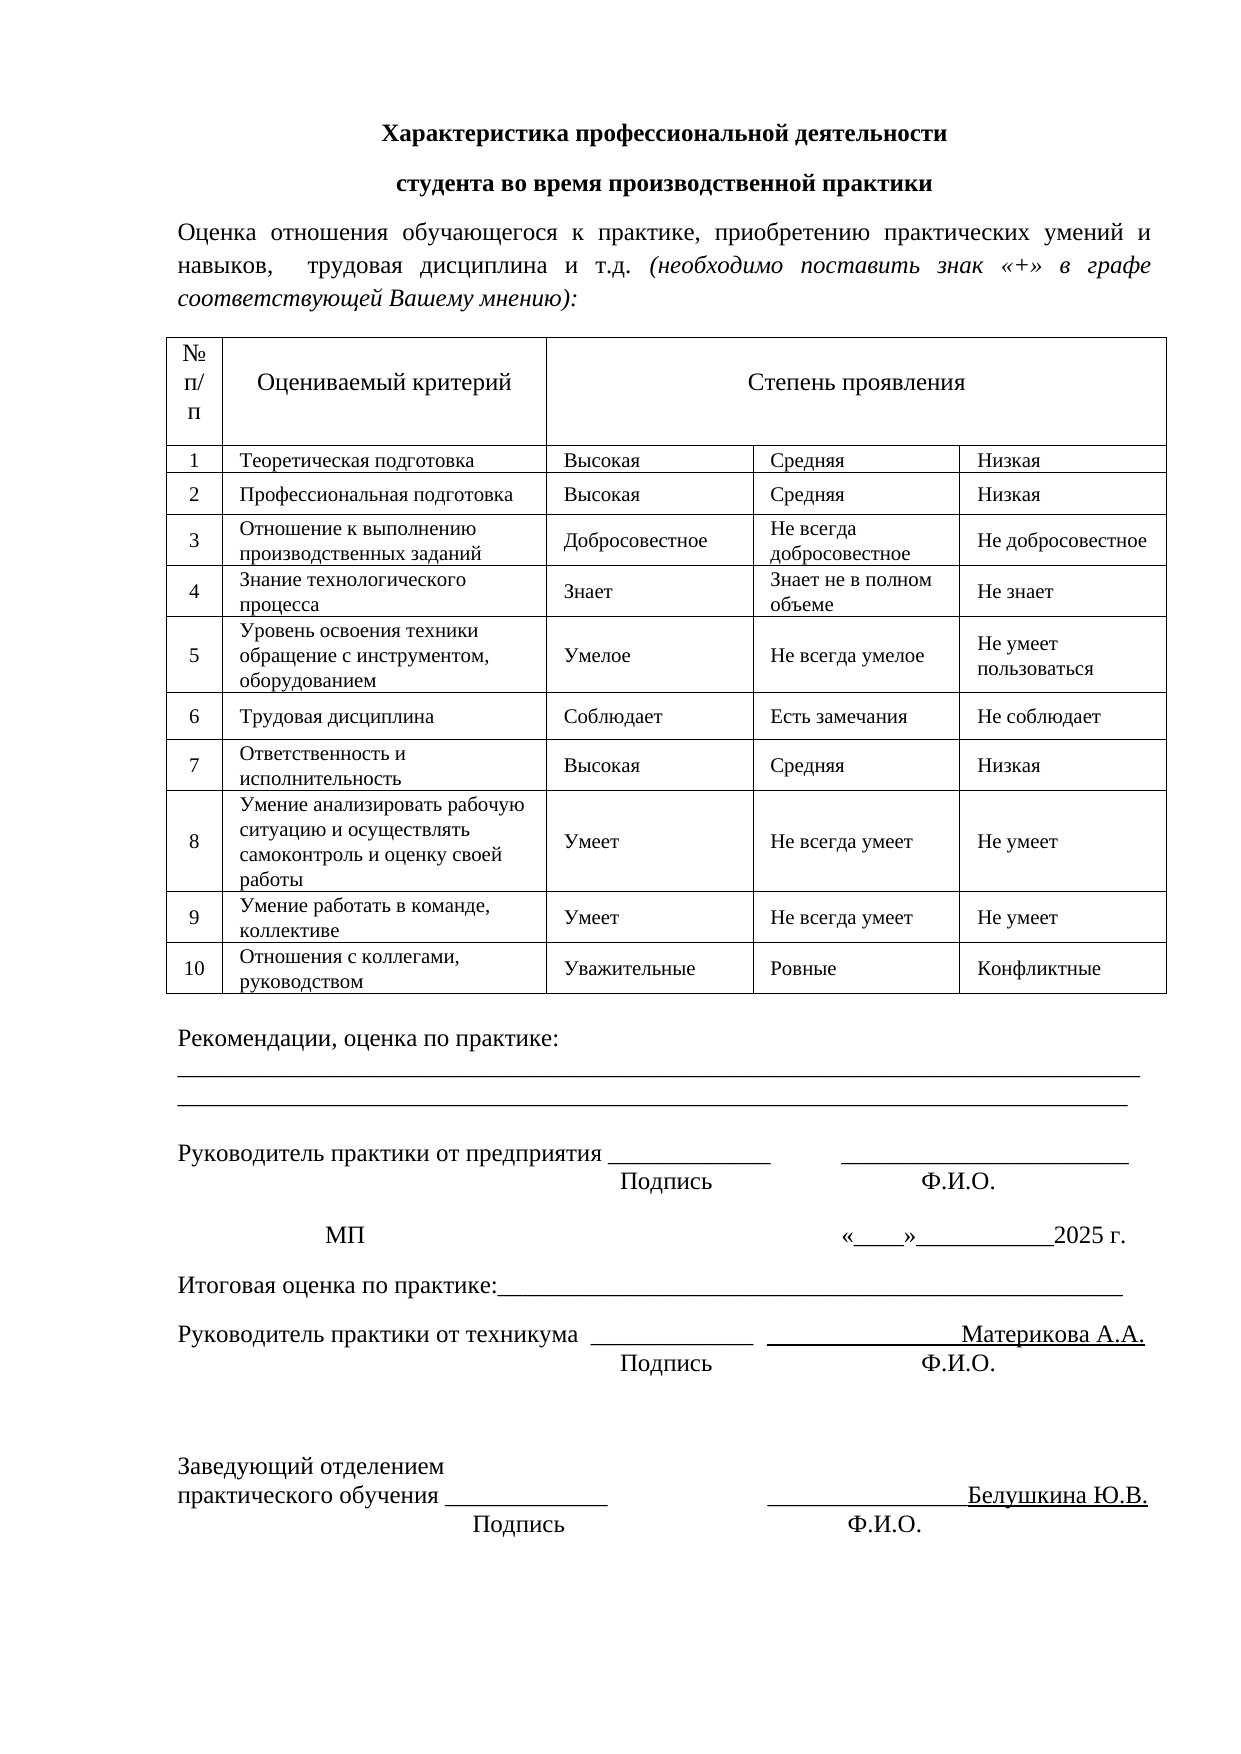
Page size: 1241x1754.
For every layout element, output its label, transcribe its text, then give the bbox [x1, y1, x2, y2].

table_header № п/п [167, 338, 222, 445]
table_header Степень проявления [547, 338, 1166, 445]
table_cell Умение анализировать рабочую ситуацию и осуществлять самоконтроль и оценку своей работы [223, 791, 546, 891]
table_cell Знание технологического процесса [223, 566, 546, 616]
table_cell Добросовестное [547, 515, 753, 565]
table_cell Соблюдает [547, 693, 753, 739]
text Заведующий отделением [177, 1451, 1152, 1480]
text Руководитель практики от техникума _____________ Материкова А.А. [177, 1319, 1152, 1348]
table_cell Не всегда умеет [754, 791, 959, 891]
text Руководитель практики от предприятия _____________ _______________________ [177, 1138, 1152, 1166]
table_cell Низкая [960, 473, 1166, 514]
table_cell Не всегда добросовестное [754, 515, 959, 565]
table_cell Ответственность и исполнительность [223, 740, 546, 790]
table_cell Не умеет пользоваться [960, 617, 1166, 692]
text студента во время производственной практики [177, 168, 1152, 196]
table_cell Есть замечания [754, 693, 959, 739]
text Подпись Ф.И.О. [177, 1348, 1152, 1377]
table_cell Умеет [547, 791, 753, 891]
table_cell 8 [167, 791, 222, 891]
table_cell 10 [167, 943, 222, 993]
table_cell Высокая [547, 473, 753, 514]
table_cell 9 [167, 892, 222, 942]
table_cell Не соблюдает [960, 693, 1166, 739]
text Подпись Ф.И.О. [177, 1166, 1152, 1195]
table_cell 6 [167, 693, 222, 739]
table_cell Не всегда умеет [754, 892, 959, 942]
table_cell Не добросовестное [960, 515, 1166, 565]
table_cell Знает не в полном объеме [754, 566, 959, 616]
table_cell Средняя [754, 740, 959, 790]
text Рекомендации, оценка по практике: [177, 1023, 1152, 1051]
table_cell Трудовая дисциплина [223, 693, 546, 739]
table_cell Уровень освоения техники обращение с инструментом, оборудованием [223, 617, 546, 692]
table_cell Средняя [754, 446, 959, 472]
table_cell Умелое [547, 617, 753, 692]
text практического обучения _____________ ________________Белушкина Ю.В. [177, 1480, 1152, 1509]
table_cell 3 [167, 515, 222, 565]
table_cell Отношения с коллегами, руководством [223, 943, 546, 993]
table_cell 1 [167, 446, 222, 472]
table_cell Ровные [754, 943, 959, 993]
table_cell Не знает [960, 566, 1166, 616]
text МП «____»___________2025 г. [177, 1220, 1152, 1249]
table_cell Высокая [547, 740, 753, 790]
text Подпись Ф.И.О. [177, 1509, 1152, 1538]
table_cell Не умеет [960, 791, 1166, 891]
table_cell Средняя [754, 473, 959, 514]
table_cell Отношение к выполнению производственных заданий [223, 515, 546, 565]
table_cell Конфликтные [960, 943, 1166, 993]
table_header Оцениваемый критерий [223, 338, 546, 445]
table_cell 5 [167, 617, 222, 692]
text Характеристика профессиональной деятельности [177, 118, 1152, 147]
table_cell Знает [547, 566, 753, 616]
table_cell Профессиональная подготовка [223, 473, 546, 514]
table_cell 4 [167, 566, 222, 616]
table_cell Не всегда умелое [754, 617, 959, 692]
table_cell 2 [167, 473, 222, 514]
table_cell Теоретическая подготовка [223, 446, 546, 472]
table_cell Умеет [547, 892, 753, 942]
table_cell Низкая [960, 446, 1166, 472]
text Оценка отношения обучающегося к практике, приобретению практических умений и навыков, трудовая дисциплина и т.д. (необходимо поставить знак «+» в графе соответствующей Вашему мнению): [177, 217, 1152, 312]
table_cell 7 [167, 740, 222, 790]
table_cell Умение работать в команде, коллективе [223, 892, 546, 942]
table_cell Высокая [547, 446, 753, 472]
table_cell Не умеет [960, 892, 1166, 942]
table_cell Уважительные [547, 943, 753, 993]
text _________________________________________________________________________________________________________________________________________________________ [177, 1051, 1152, 1109]
text Итоговая оценка по практике:__________________________________________________ [177, 1270, 1152, 1298]
table_cell Низкая [960, 740, 1166, 790]
